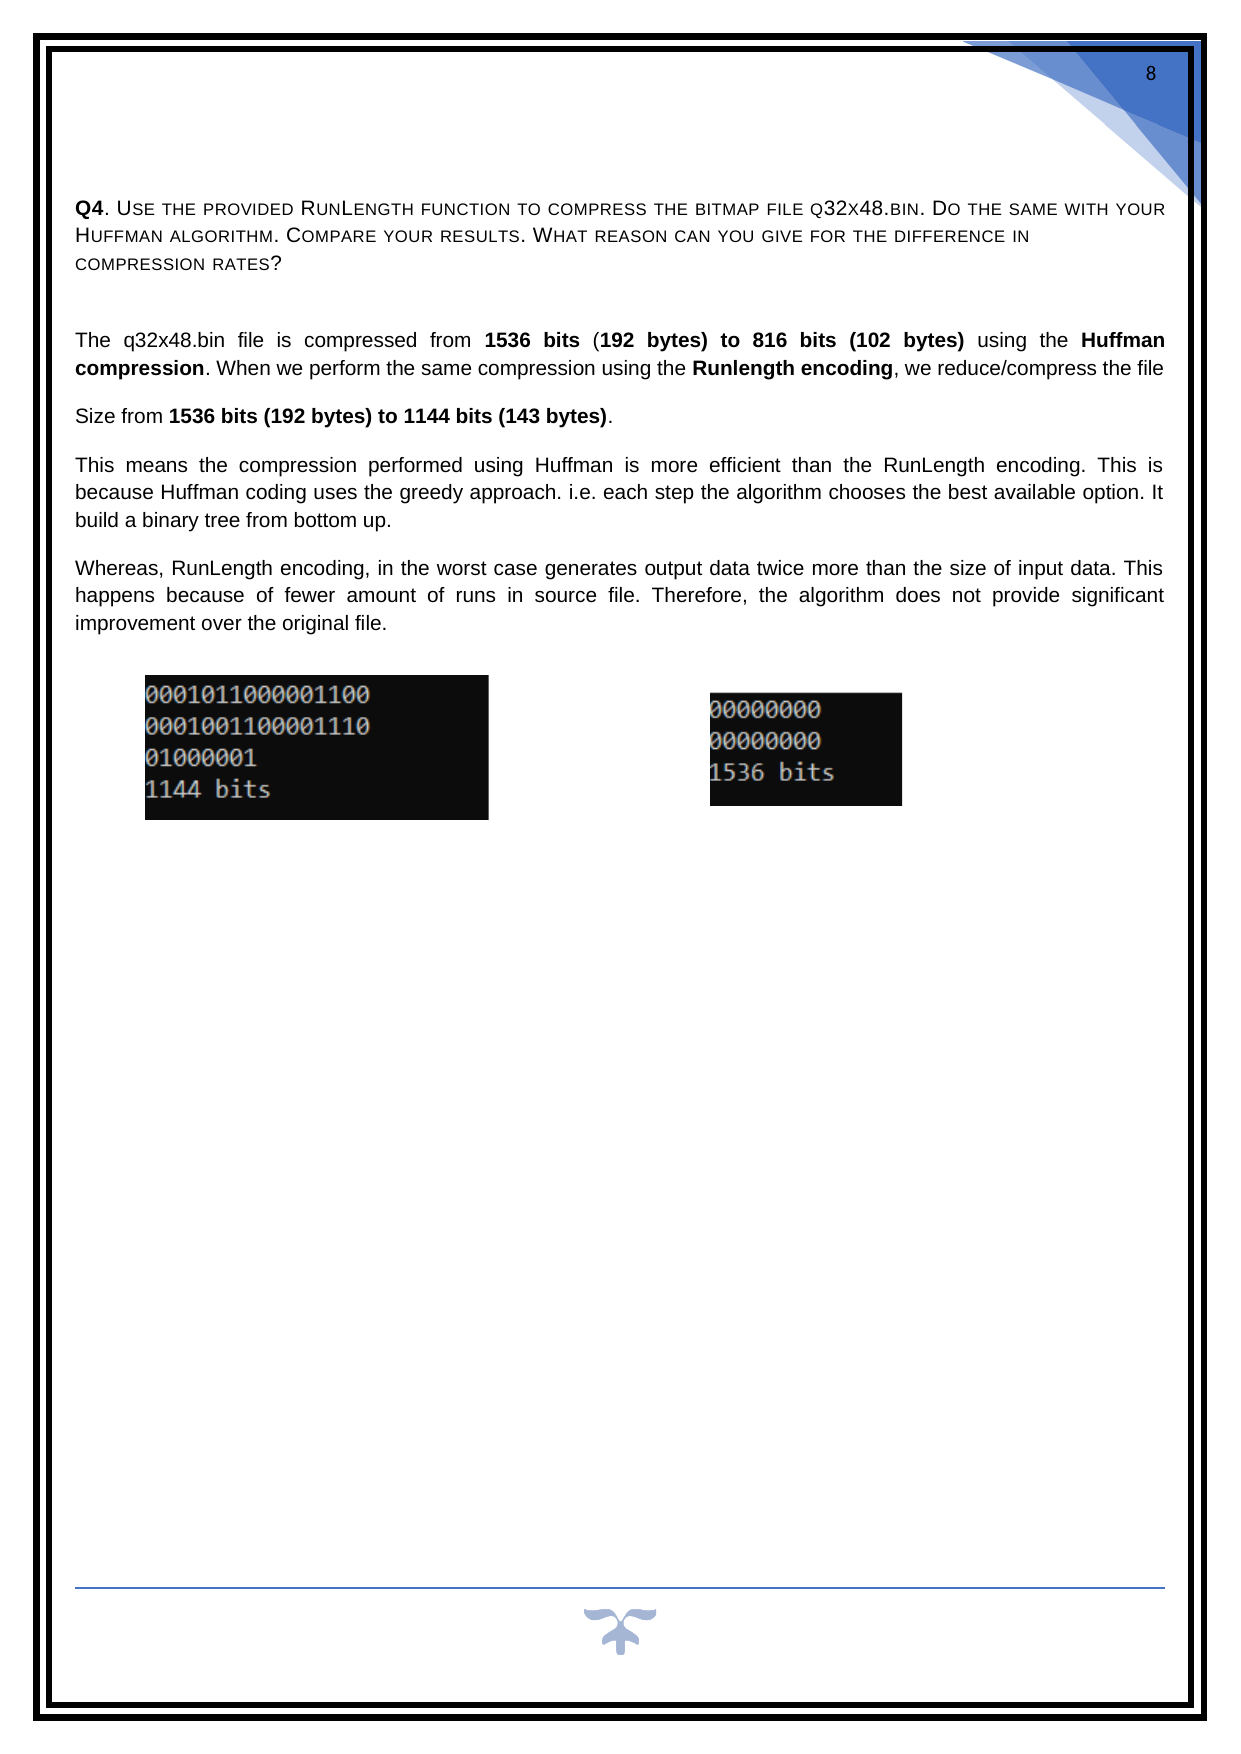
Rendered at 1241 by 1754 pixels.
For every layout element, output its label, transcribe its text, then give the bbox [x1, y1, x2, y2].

text Size from 1536 bits (192 bytes) to 1144 bits (143 bytes). [75, 404, 1165, 428]
subtitle Q4. Use the provided RunLength function to compress the bitmap file q32x48.bin. Do the same with your Huffman algorithm. Compare your results. What reason can you give for the difference in compression rates? [75, 196, 1165, 275]
text This means the compression performed using Huffman is more efficient than the RunLength encoding. This is because Huffman coding uses the greedy approach. i.e. each step the algorithm chooses the best available option. It build a binary tree from bottom up. [75, 452, 1165, 531]
picture [710, 690, 903, 806]
picture [962, 52, 1188, 207]
picture [962, 41, 1201, 207]
text Whereas, RunLength encoding, in the worst case generates output data twice more than the size of input data. This happens because of fewer amount of runs in source file. Therefore, the algorithm does not provide significant improvement over the original file. [75, 556, 1165, 635]
picture [145, 675, 489, 820]
text The q32x48.bin file is compressed from 1536 bits (192 bytes) to 816 bits (102 bytes) using the Huffman compression. When we perform the same compression using the Runlength encoding, we reduce/compress the file [75, 328, 1165, 380]
